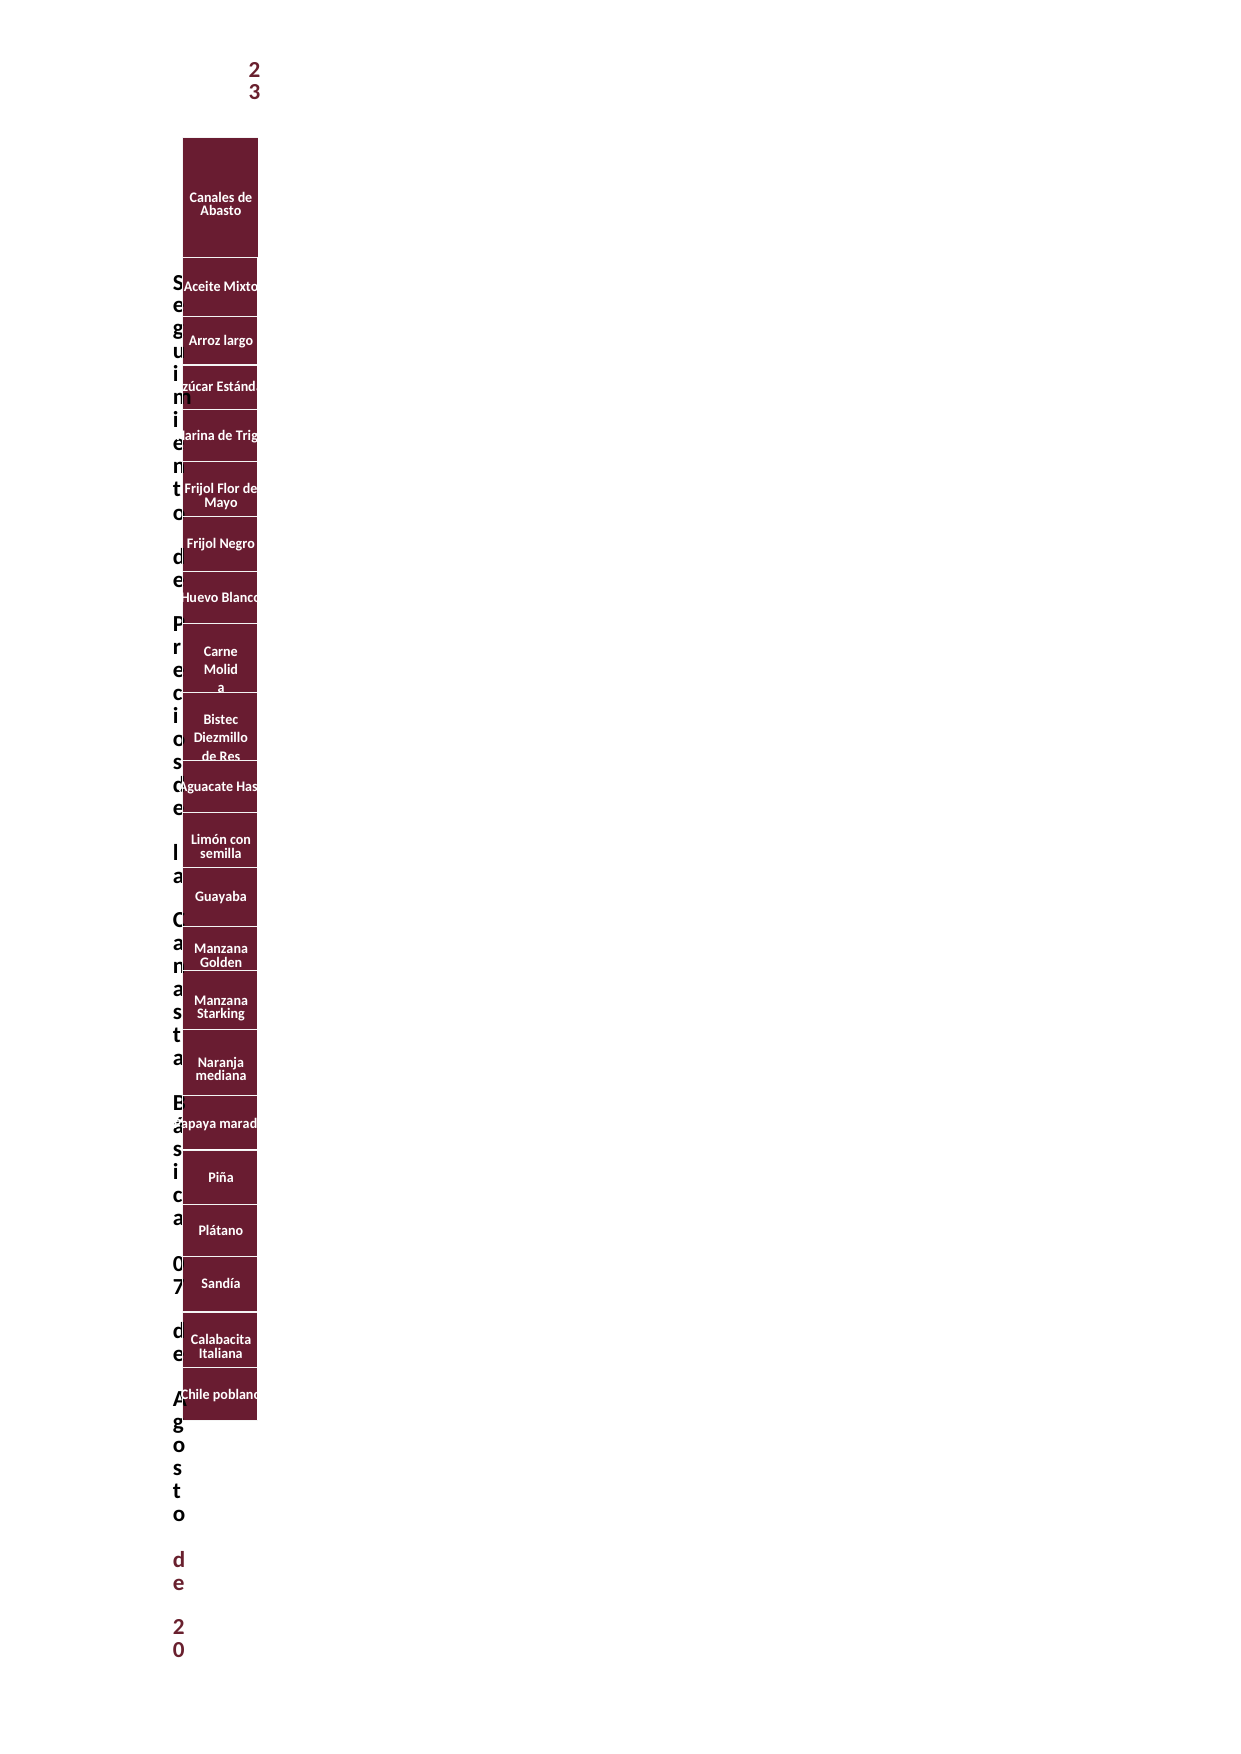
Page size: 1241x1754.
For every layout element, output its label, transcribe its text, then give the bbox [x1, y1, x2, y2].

table_header Canales de Abasto [183, 138, 258, 257]
table_cell Calabacita Italiana [183, 1313, 257, 1367]
table_cell Carne Molida Sirloin 90-10 [183, 624, 257, 692]
table_cell Plátano [183, 1205, 257, 1256]
table_cell Piña [183, 1151, 257, 1204]
table_cell Guayaba [183, 868, 257, 926]
table_cell Papaya maradol [183, 1096, 257, 1149]
table_cell Sandía [183, 1257, 257, 1311]
table_cell Frijol Negro [183, 517, 257, 571]
table_cell Limón con semilla [183, 813, 257, 867]
table_cell Aceite Mixto [183, 258, 257, 316]
table_cell Arroz largo [183, 317, 257, 364]
table_cell Huevo Blanco [183, 572, 257, 623]
table_cell Aguacate Hass [183, 761, 257, 812]
table_cell Manzana Starking [183, 971, 257, 1029]
table_cell Azúcar Estándar [183, 366, 257, 409]
table_cell Manzana Golden [183, 927, 257, 970]
table_cell Naranja mediana [183, 1030, 257, 1095]
table_cell Harina de Trigo [183, 410, 257, 461]
table_cell Frijol Flor de Mayo [183, 462, 257, 516]
table_cell Bistec Diezmillo de Res [183, 693, 257, 760]
table_cell Chile poblano [183, 1368, 257, 1420]
